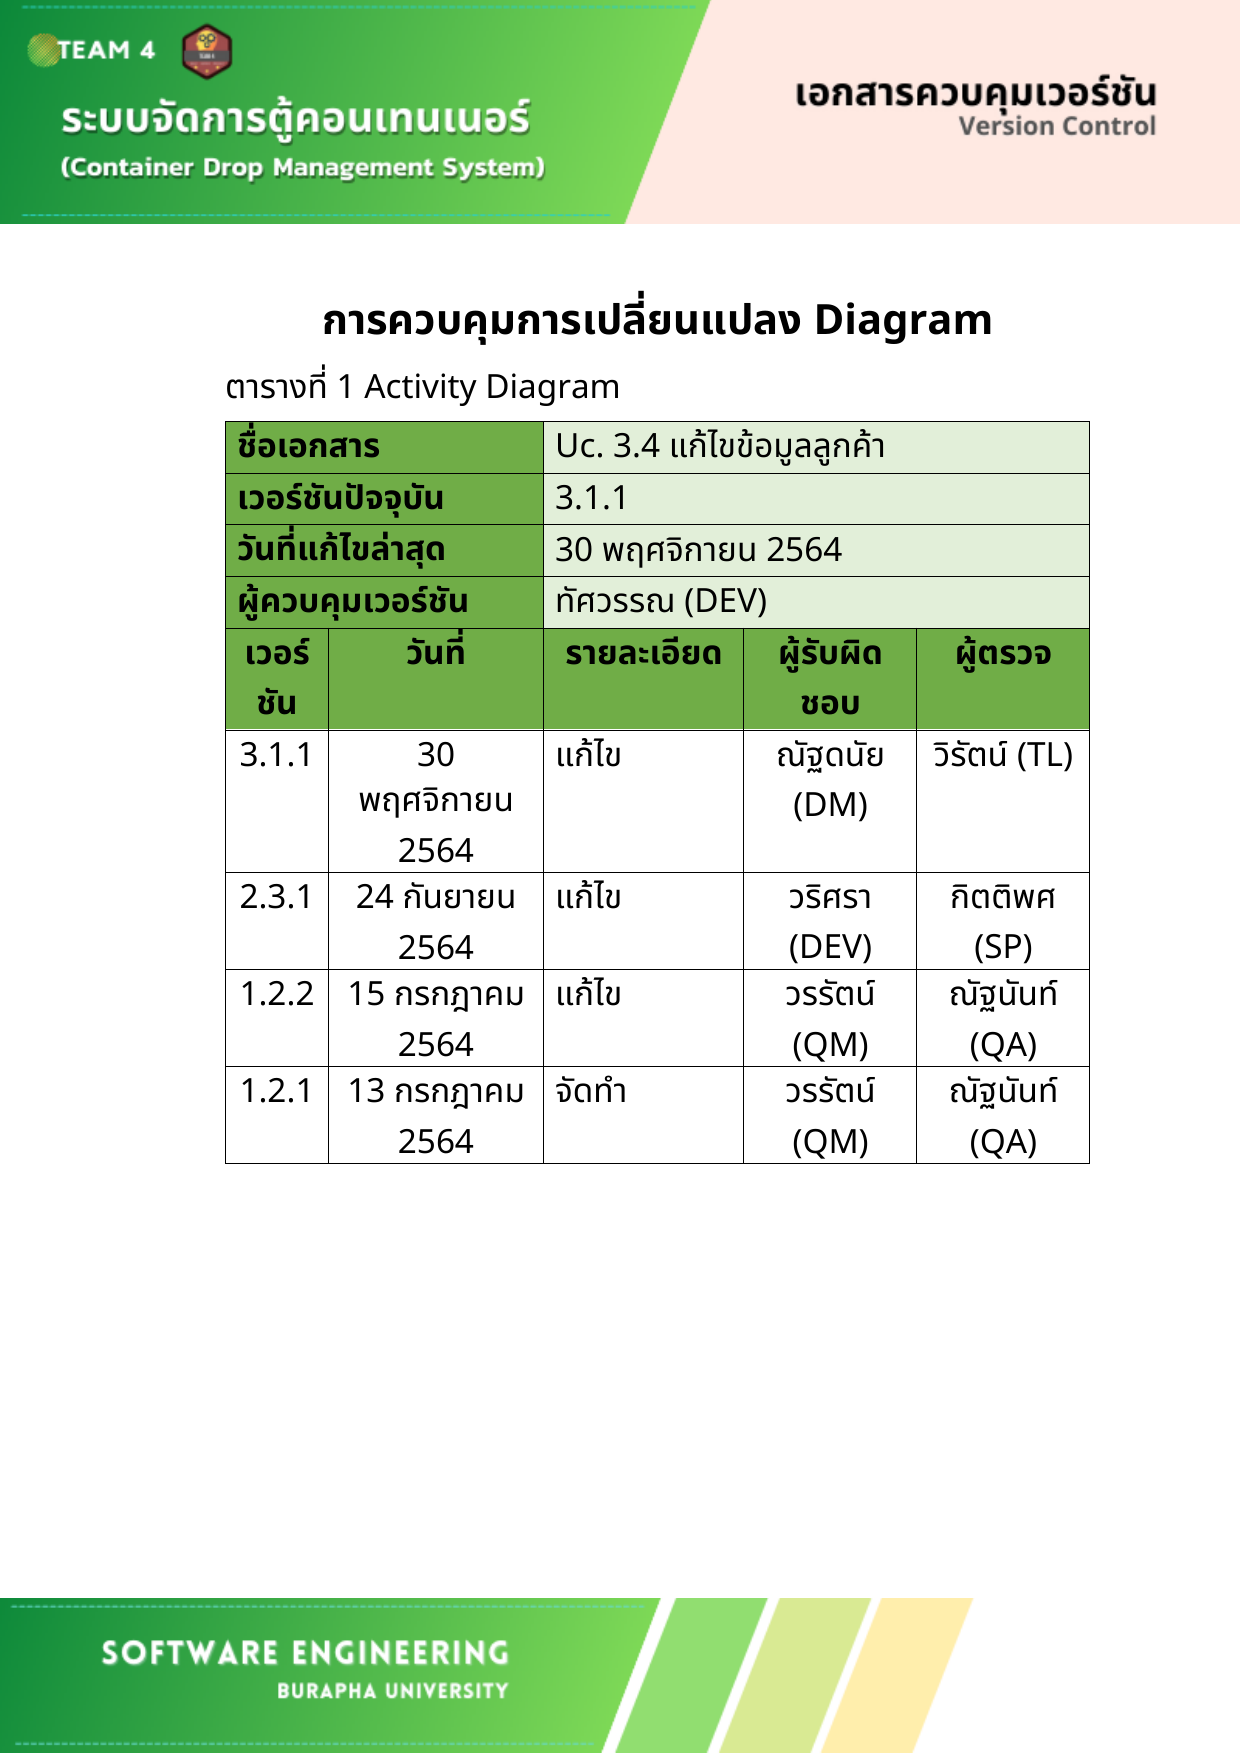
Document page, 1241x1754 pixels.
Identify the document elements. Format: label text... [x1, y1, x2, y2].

table_cell จัดทำ [544, 1067, 743, 1163]
table_cell เวอร์ชัน [226, 629, 328, 729]
table_cell ทัศวรรณ (DEV) [544, 577, 1089, 628]
text ตารางที่ 1 Activity Diagram [225, 363, 1090, 414]
table_cell 30 พฤศจิกายน 2564 [544, 525, 1089, 576]
table_header ชื่อเอกสาร [226, 422, 543, 473]
table_cell แก้ไข [544, 731, 743, 872]
table_cell ผู้ตรวจ [917, 629, 1089, 729]
table_cell 24 กันยายน 2564 [329, 873, 543, 969]
table_cell ณัฐนันท์ (QA) [917, 1067, 1089, 1163]
table_cell ผู้รับผิดชอบ [744, 629, 916, 729]
table_cell 30 พฤศจิกายน 2564 [329, 731, 543, 872]
table_cell ณัฐนันท์ (QA) [917, 970, 1089, 1066]
table_cell แก้ไข [544, 970, 743, 1066]
table_cell วันที่แก้ไขล่าสุด [226, 525, 543, 576]
table_cell วรรัตน์ (QM) [744, 1067, 916, 1163]
table_cell วรรัตน์ (QM) [744, 970, 916, 1066]
table_cell 13 กรกฎาคม 2564 [329, 1067, 543, 1163]
picture [0, 1598, 1238, 1753]
table_cell แก้ไข [544, 873, 743, 969]
table_cell วันที่ [329, 629, 543, 729]
table_cell ผู้ควบคุมเวอร์ชัน [226, 577, 543, 628]
table_cell กิตติพศ (SP) [917, 873, 1089, 969]
text การควบคุมการเปลี่ยนแปลง Diagram [225, 290, 1090, 353]
table_cell วิรัตน์ (TL) [917, 731, 1089, 872]
table_cell 2.3.1 [226, 873, 328, 969]
table_cell เวอร์ชันปัจจุบัน [226, 474, 543, 524]
table_cell วริศรา (DEV) [744, 873, 916, 969]
table_header Uc. 3.4 แก้ไขข้อมูลลูกค้า [544, 422, 1089, 473]
table_cell รายละเอียด [544, 629, 743, 729]
table_cell 1.2.2 [226, 970, 328, 1066]
table_cell 3.1.1 [226, 731, 328, 872]
table_cell 3.1.1 [544, 474, 1089, 524]
picture [0, 0, 1240, 224]
table_cell ณัฐดนัย (DM) [744, 731, 916, 872]
table_cell 15 กรกฎาคม 2564 [329, 970, 543, 1066]
table_cell 1.2.1 [226, 1067, 328, 1163]
